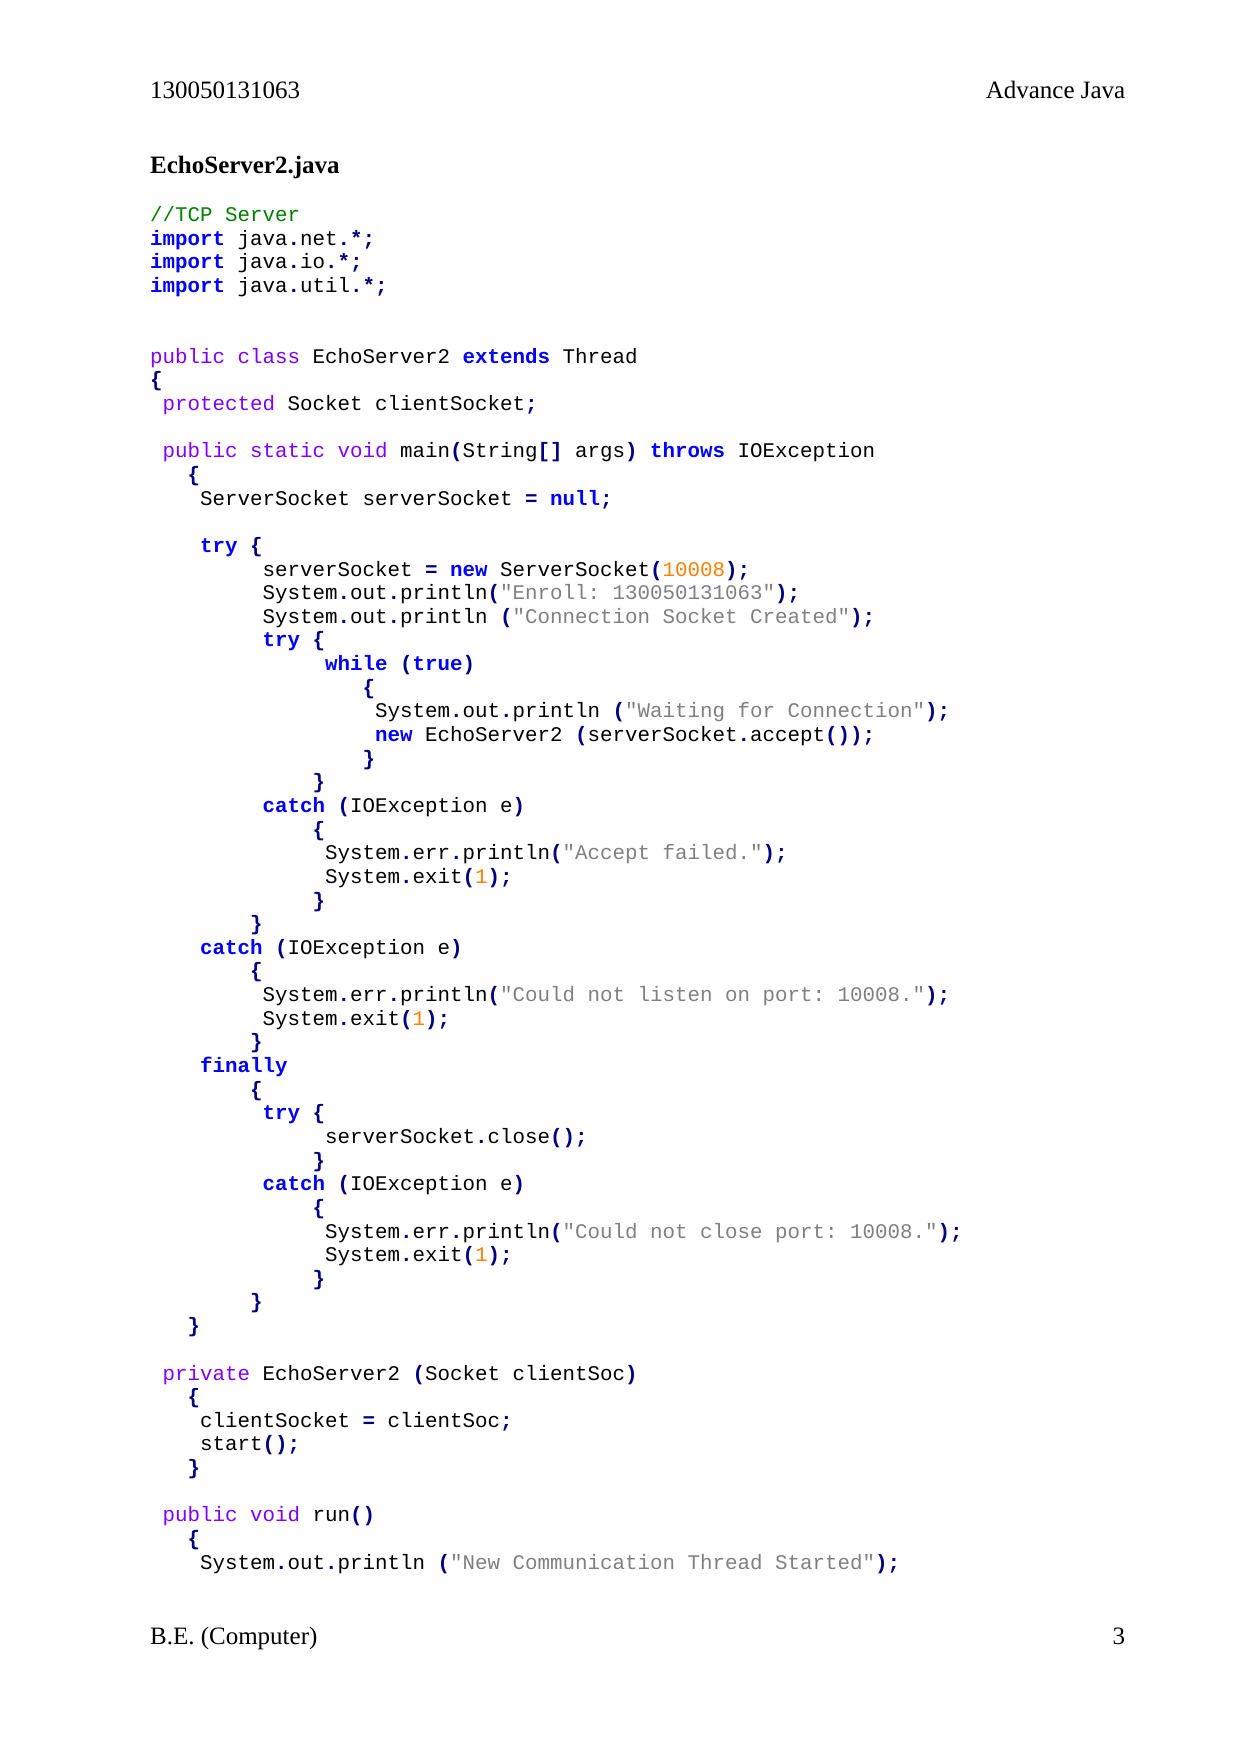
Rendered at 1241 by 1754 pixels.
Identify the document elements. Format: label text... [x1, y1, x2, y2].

text } [150, 1268, 1090, 1292]
text } [150, 913, 1090, 937]
text start(); [150, 1433, 1090, 1457]
text protected Socket clientSocket; [150, 393, 1090, 417]
text } [150, 748, 1090, 771]
text } [150, 1150, 1090, 1173]
text } [150, 1292, 1090, 1315]
text { [150, 1386, 1090, 1410]
text import java.util.*; [150, 275, 1090, 298]
text { [150, 677, 1090, 700]
text { [150, 1079, 1090, 1102]
text catch (IOException e) [150, 795, 1090, 819]
text System.out.println ("Waiting for Connection"); [150, 700, 1090, 724]
text } [150, 1315, 1090, 1339]
text System.out.println ("New Communication Thread Started"); [150, 1552, 1090, 1575]
text System.out.println("Enroll: 130050131063"); [150, 582, 1090, 606]
text { [150, 819, 1090, 842]
text { [150, 369, 1090, 393]
text System.err.println("Accept failed."); [150, 842, 1090, 866]
text try { [150, 535, 1090, 558]
text { [150, 961, 1090, 984]
text import java.net.*; [150, 227, 1090, 251]
text System.exit(1); [150, 1244, 1090, 1268]
text { [150, 1197, 1090, 1221]
text { [150, 1528, 1090, 1552]
text catch (IOException e) [150, 937, 1090, 961]
text //TCP Server [150, 204, 1090, 227]
text } [150, 1457, 1090, 1481]
text catch (IOException e) [150, 1173, 1090, 1197]
text try { [150, 629, 1090, 653]
text serverSocket = new ServerSocket(10008); [150, 558, 1090, 582]
text ServerSocket serverSocket = null; [150, 488, 1090, 511]
text System.exit(1); [150, 1008, 1090, 1031]
text { [150, 464, 1090, 488]
text new EchoServer2 (serverSocket.accept()); [150, 724, 1090, 748]
text public class EchoServer2 extends Thread [150, 346, 1090, 369]
text try { [150, 1102, 1090, 1126]
text while (true) [150, 653, 1090, 677]
text public static void main(String[] args) throws IOException [150, 440, 1090, 464]
text finally [150, 1055, 1090, 1079]
text System.err.println("Could not close port: 10008."); [150, 1221, 1090, 1244]
text private EchoServer2 (Socket clientSoc) [150, 1362, 1090, 1386]
text serverSocket.close(); [150, 1126, 1090, 1150]
text clientSocket = clientSoc; [150, 1410, 1090, 1433]
text public void run() [150, 1504, 1090, 1528]
text import java.io.*; [150, 251, 1090, 275]
text System.err.println("Could not listen on port: 10008."); [150, 984, 1090, 1008]
text System.out.println ("Connection Socket Created"); [150, 606, 1090, 629]
text } [150, 1031, 1090, 1055]
text } [150, 889, 1090, 913]
text EchoServer2.java [150, 150, 1090, 179]
text } [150, 771, 1090, 795]
text System.exit(1); [150, 866, 1090, 889]
